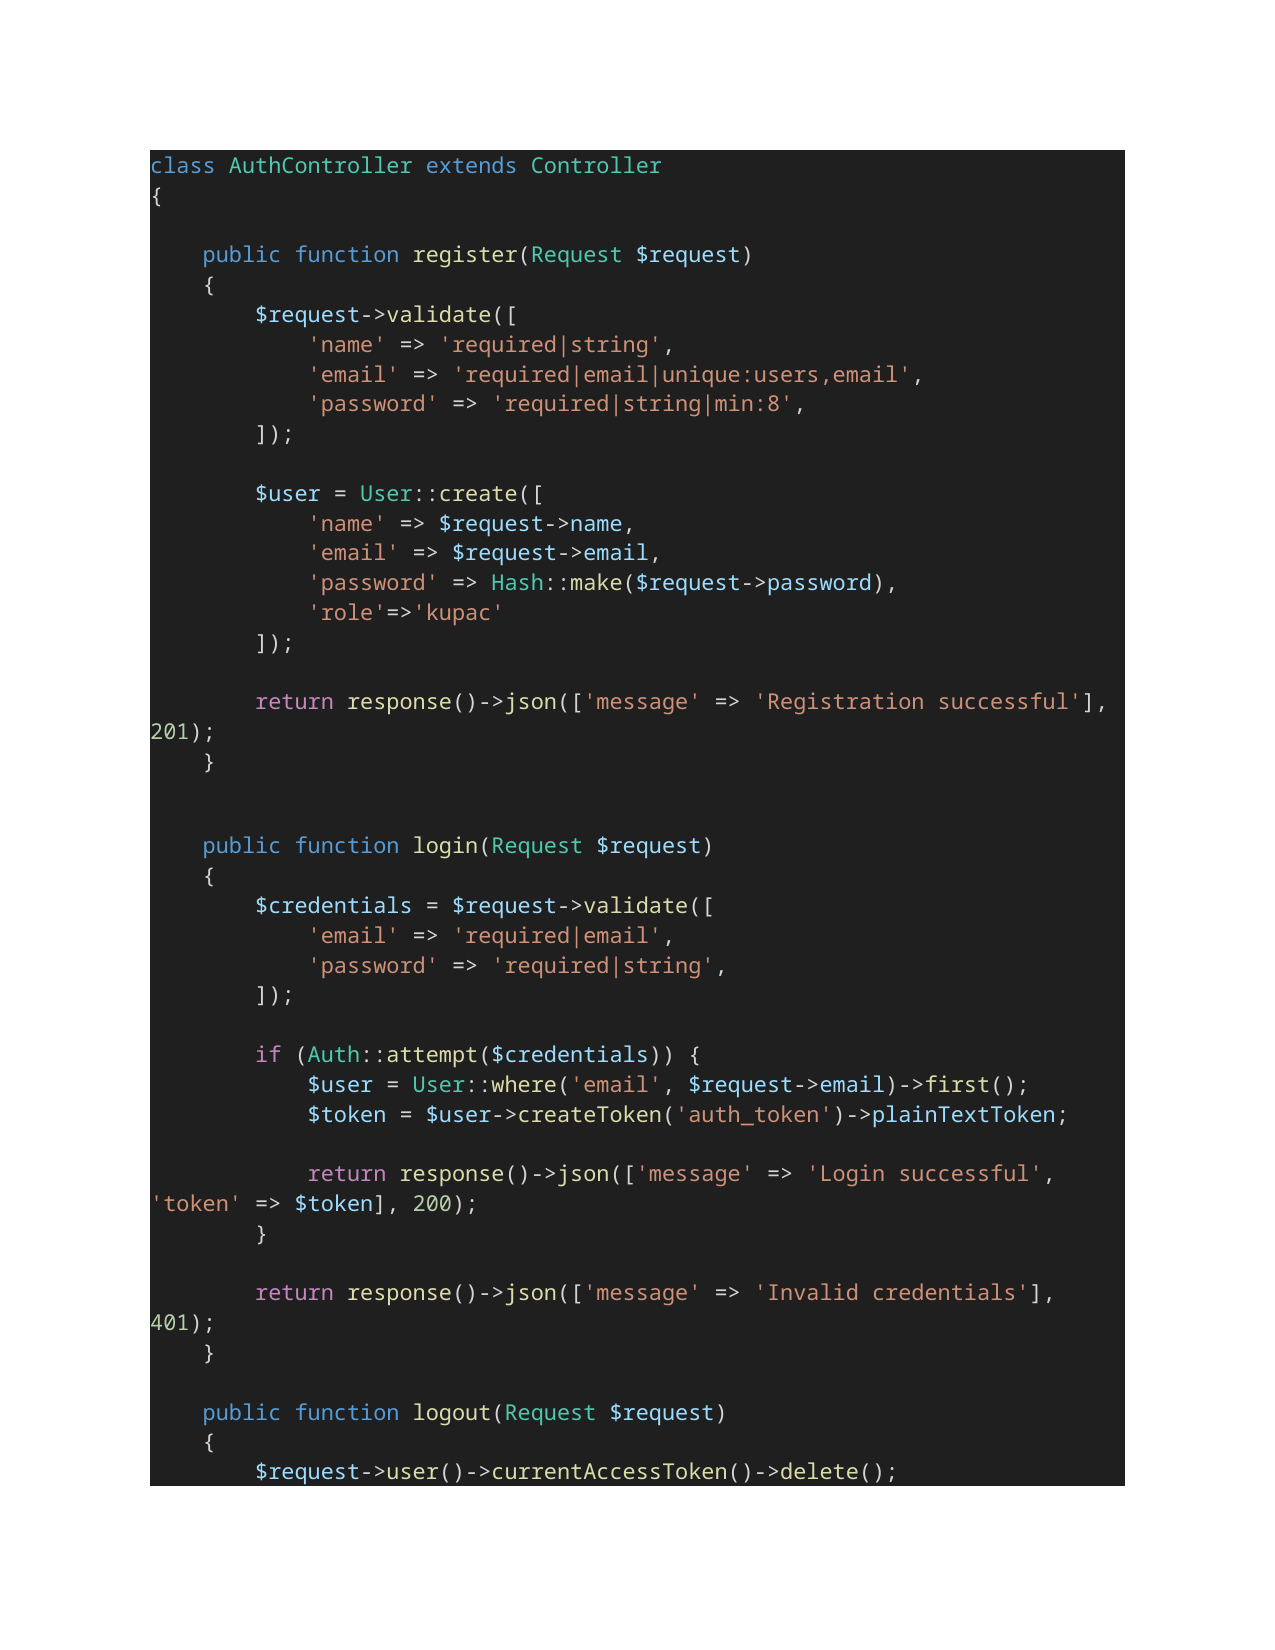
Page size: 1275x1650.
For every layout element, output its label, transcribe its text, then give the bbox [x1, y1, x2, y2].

text } [150, 746, 1125, 776]
text { [150, 180, 1125, 209]
text 'password' => Hash::make($request->password), [150, 567, 1125, 597]
text ]); [150, 979, 1125, 1009]
text $user = User::where('email', $request->email)->first(); [150, 1069, 1125, 1098]
text 'role'=>'kupac' [150, 597, 1125, 627]
text } [150, 1337, 1125, 1367]
text ]); [150, 418, 1125, 448]
text public function logout(Request $request) [150, 1396, 1125, 1426]
text $request->user()->currentAccessToken()->delete(); [150, 1456, 1125, 1486]
text if (Auth::attempt($credentials)) { [150, 1039, 1125, 1069]
text public function login(Request $request) [150, 830, 1125, 860]
text { [150, 1426, 1125, 1456]
text return response()->json(['message' => 'Invalid credentials'], 401); [150, 1277, 1125, 1337]
text 'email' => 'required|email', [150, 920, 1125, 949]
text 'password' => 'required|string', [150, 949, 1125, 979]
text { [150, 860, 1125, 890]
text 'name' => 'required|string', [150, 329, 1125, 358]
text { [150, 269, 1125, 299]
text class AuthController extends Controller [150, 150, 1125, 180]
text $request->validate([ [150, 299, 1125, 329]
text return response()->json(['message' => 'Login successful', 'token' => $token], 200); [150, 1158, 1125, 1218]
text 'email' => 'required|email|unique:users,email', [150, 358, 1125, 388]
text return response()->json(['message' => 'Registration successful'], 201); [150, 686, 1125, 746]
text $token = $user->createToken('auth_token')->plainTextToken; [150, 1098, 1125, 1128]
text 'email' => $request->email, [150, 537, 1125, 567]
text } [150, 1218, 1125, 1247]
text $user = User::create([ [150, 478, 1125, 507]
text ]); [150, 627, 1125, 656]
text 'name' => $request->name, [150, 507, 1125, 537]
text $credentials = $request->validate([ [150, 890, 1125, 920]
text 'password' => 'required|string|min:8', [150, 388, 1125, 418]
text public function register(Request $request) [150, 239, 1125, 269]
